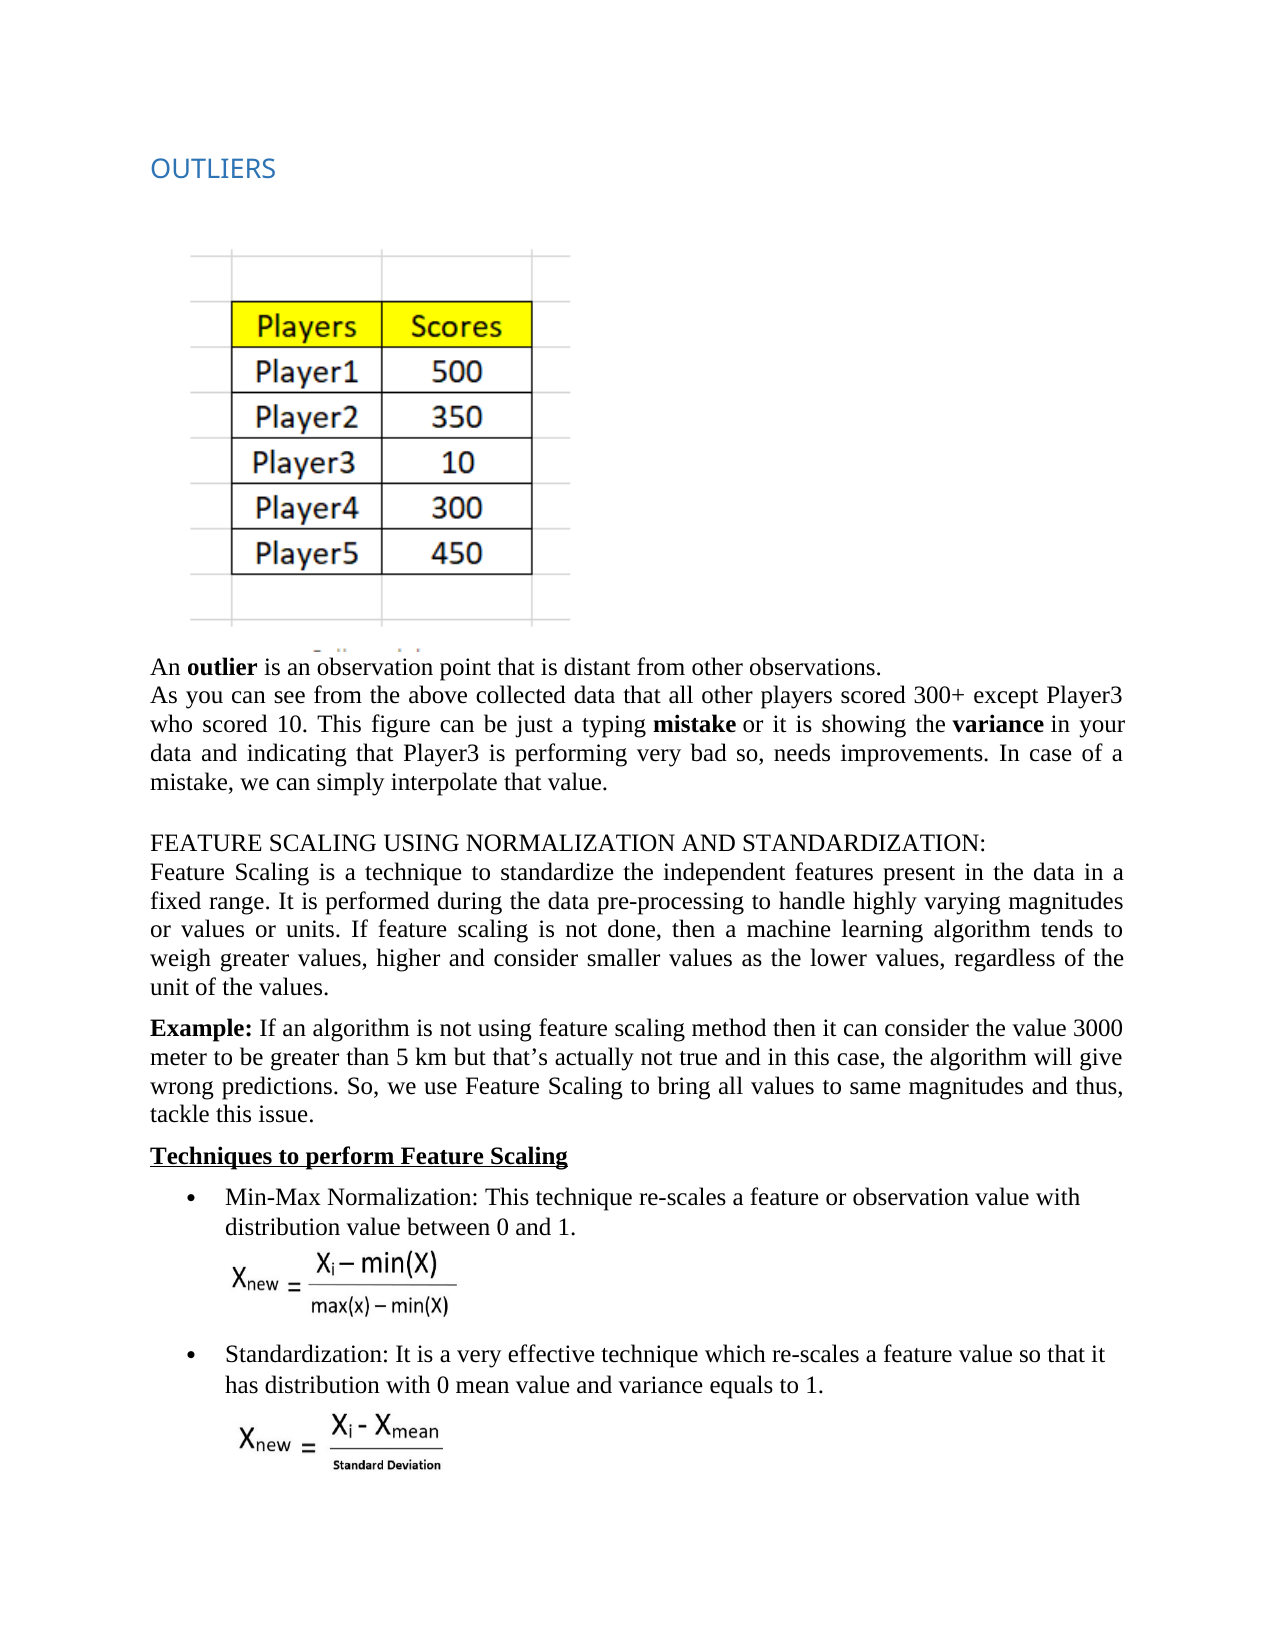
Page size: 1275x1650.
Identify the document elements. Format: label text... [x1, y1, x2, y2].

list Min-Max Normalization: This technique re-scales a feature or observation value with distribution value between 0 and 1. [187, 1182, 1125, 1321]
text As you can see from the above collected data that all other players scored 300+ except Player3 who scored 10. This figure can be just a typing mistake or it is showing the variance in your data and indicating that Player3 is performing very bad so, needs improvements. In case of a mistake, we can simply interpolate that value. [150, 680, 1125, 795]
picture [225, 1400, 460, 1479]
picture [225, 1242, 460, 1321]
list Standardization: It is a very effective technique which re-scales a feature value so that it has distribution with 0 mean value and variance equals to 1. [187, 1339, 1125, 1478]
picture [150, 215, 608, 652]
text Example: If an algorithm is not using feature scaling method then it can consider the value 3000 meter to be greater than 5 km but that’s actually not true and in this case, the algorithm will give wrong predictions. So, we use Feature Scaling to bring all values to same magnitudes and thus, tackle this issue. [150, 1013, 1125, 1128]
text An outlier is an observation point that is distant from other observations. [150, 652, 1125, 680]
subtitle FEATURE SCALING USING NORMALIZATION AND STANDARDIZATION: [150, 828, 1125, 857]
text Feature Scaling is a technique to standardize the independent features present in the data in a fixed range. It is performed during the data pre-processing to handle highly varying magnitudes or values or units. If feature scaling is not done, then a machine learning algorithm tends to weigh greater values, higher and consider smaller values as the lower values, regardless of the unit of the values. [150, 857, 1125, 1001]
subtitle OUTLIERS [150, 150, 1125, 187]
text Techniques to perform Feature Scaling [150, 1141, 1125, 1169]
